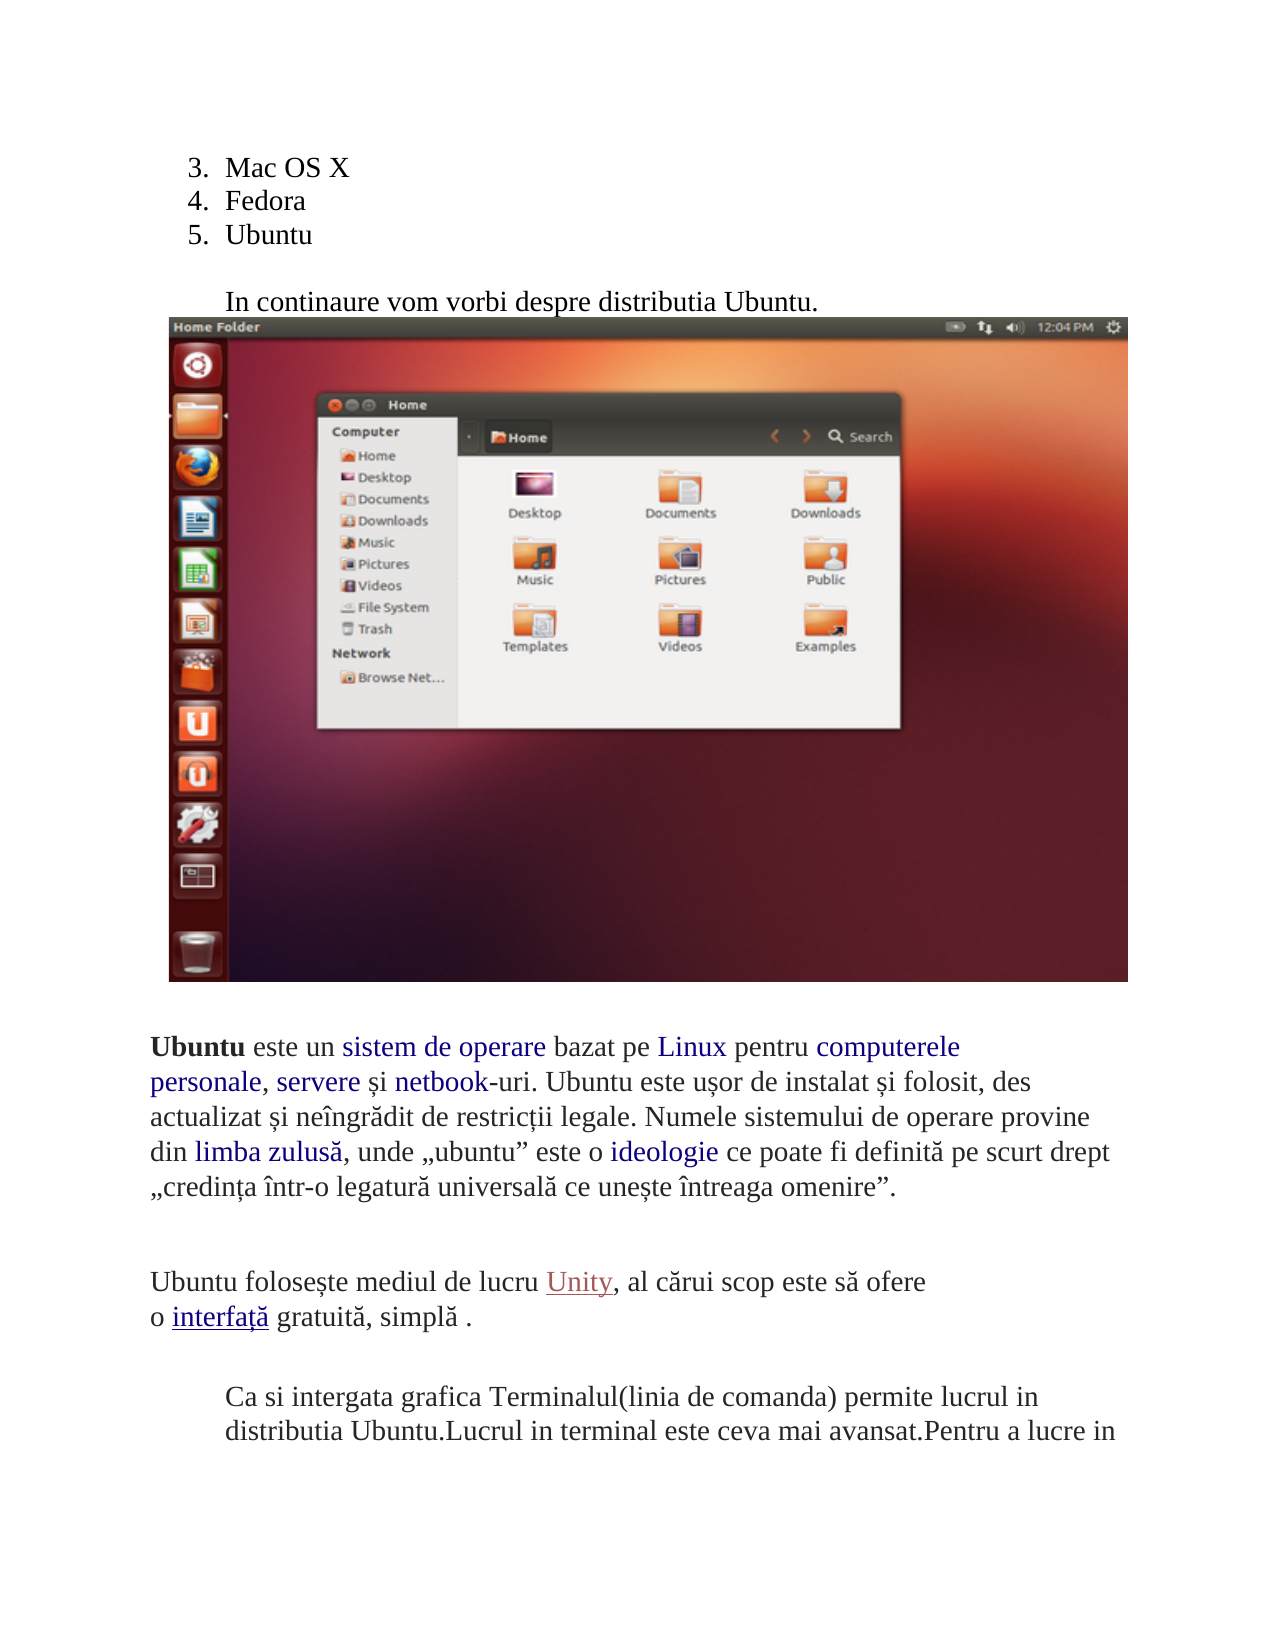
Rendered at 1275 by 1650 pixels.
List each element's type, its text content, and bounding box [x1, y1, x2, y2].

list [225, 1379, 1125, 1446]
list Ubuntu [187, 217, 1125, 251]
text Ubuntu este un sistem de operare bazat pe Linux pentru computerele personale, servere și netbook-uri. Ubuntu este ușor de instalat și folosit, des actualizat și neîngrădit de restricții legale. Numele sistemului de operare provine din limba zulusă, unde „ubuntu” este o ideologie ce poate fi definită pe scurt drept „credința într-o legatură universală ce unește întreaga omenire”. [150, 1028, 1125, 1203]
text Ubuntu folosește mediul de lucru Unity, al cărui scop este să ofere o interfață gratuită, simplă . [150, 1263, 1125, 1333]
list Fedora [187, 183, 1125, 217]
list In continaure vom vorbi despre distributia Ubuntu. [225, 284, 1125, 317]
list Mac OS X [187, 150, 1125, 183]
picture [168, 317, 1128, 982]
